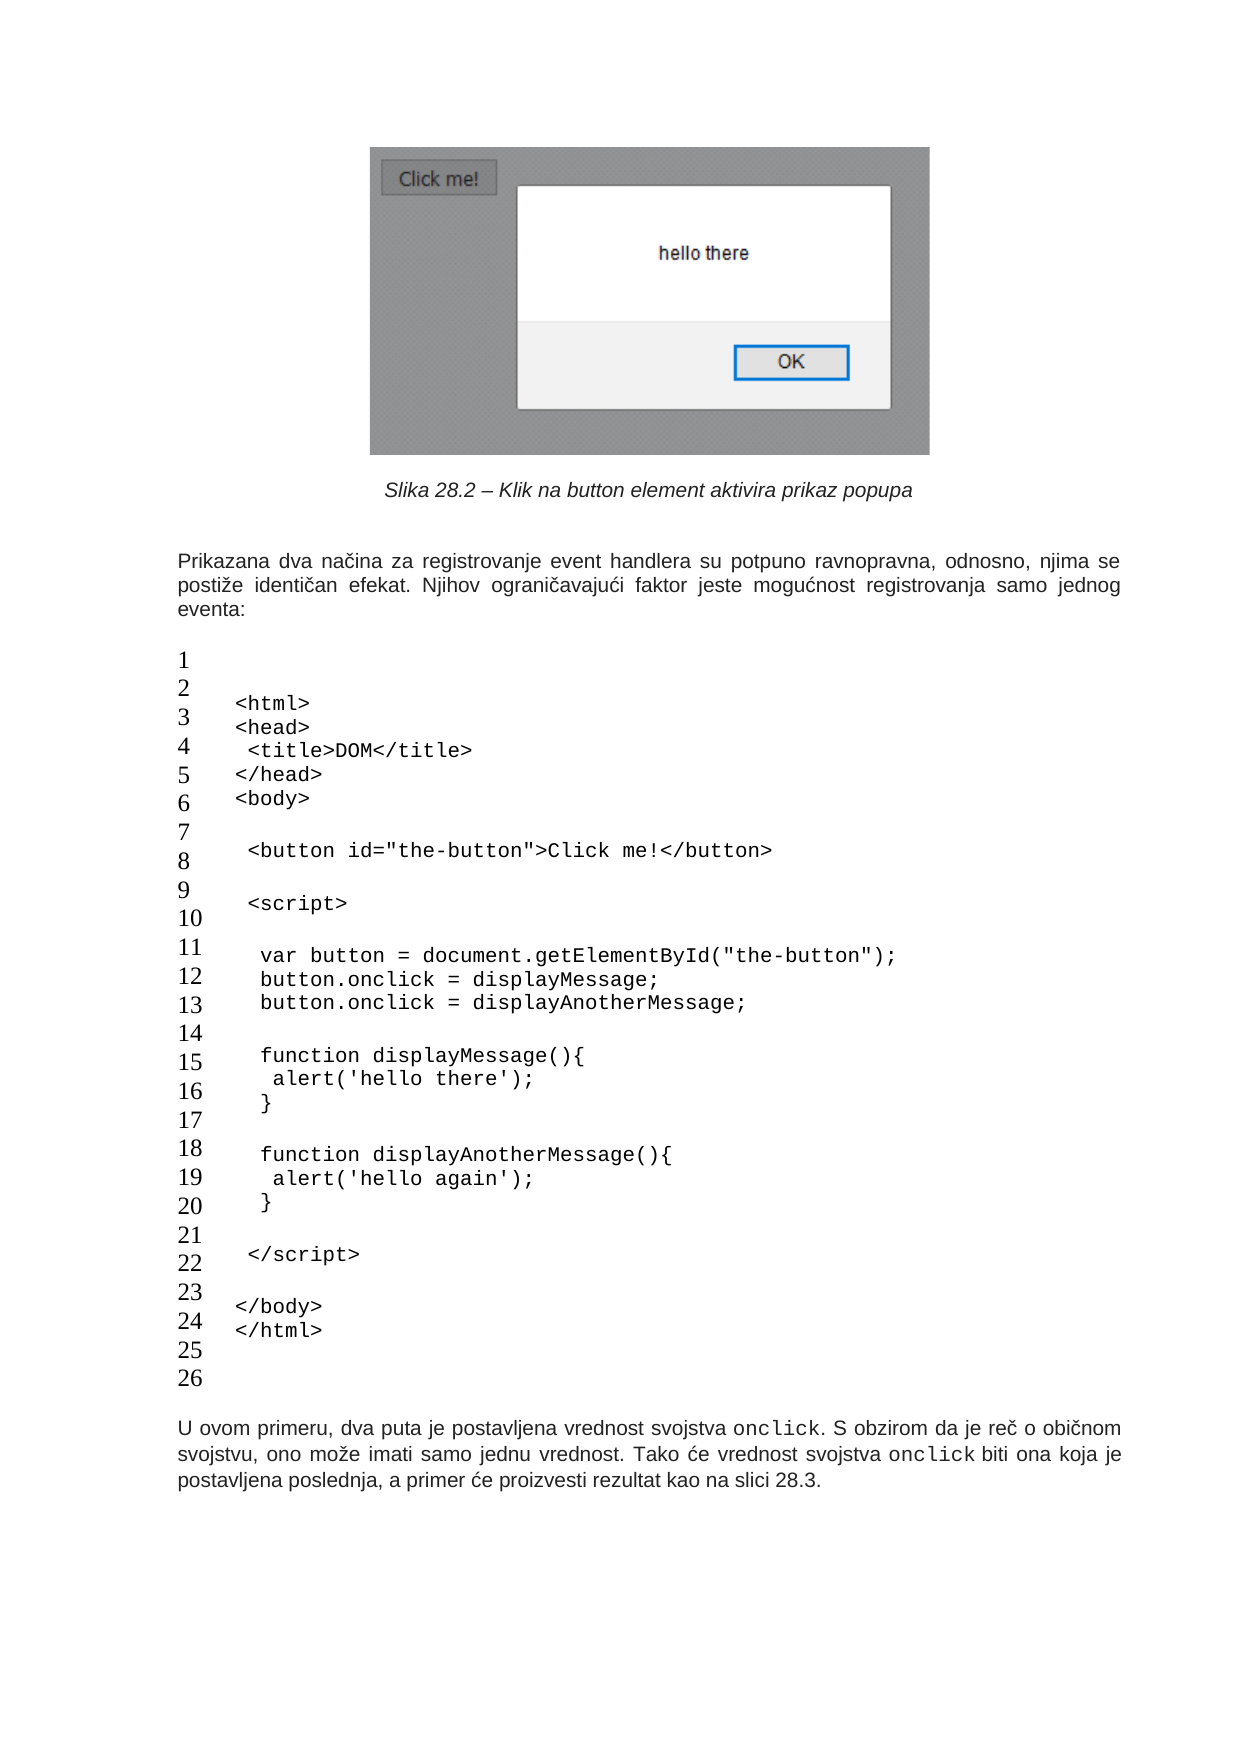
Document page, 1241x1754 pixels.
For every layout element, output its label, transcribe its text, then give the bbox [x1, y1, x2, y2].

table_header <html> <head> <title>DOM</title> </head> <body> <button id="the-button">Click me!</button> <script> var button = document.getElementById("the-button"); button.onclick = displayMessage; button.onclick = displayAnotherMessage; function displayMessage(){ alert('hello there'); } function displayAnotherMessage(){ alert('hello again'); } </script> </body> </html> [235, 645, 1088, 1392]
text Prikazana dva načina za registrovanje event handlera su potpuno ravnopravna, odnosno, njima se postiže identičan efekat. Njihov ograničavajući faktor jeste mogućnost registrovanja samo jednog eventa: [177, 525, 1122, 621]
table_header 1 2 3 4 5 6 7 8 9 10 11 12 13 14 15 16 17 18 19 20 21 22 23 24 25 26 [177, 645, 235, 1392]
picture [369, 147, 930, 455]
text U ovom primeru, dva puta je postavljena vrednost svojstva onclick. S obzirom da je reč o običnom svojstvu, ono može imati samo jednu vrednost. Tako će vrednost svojstva onclick biti ona koja je postavljena poslednja, a primer će proizvesti rezultat kao na slici 28.3. [177, 1392, 1122, 1492]
text Slika 28.2 – Klik na button element aktivira prikaz popupa [177, 478, 1122, 502]
